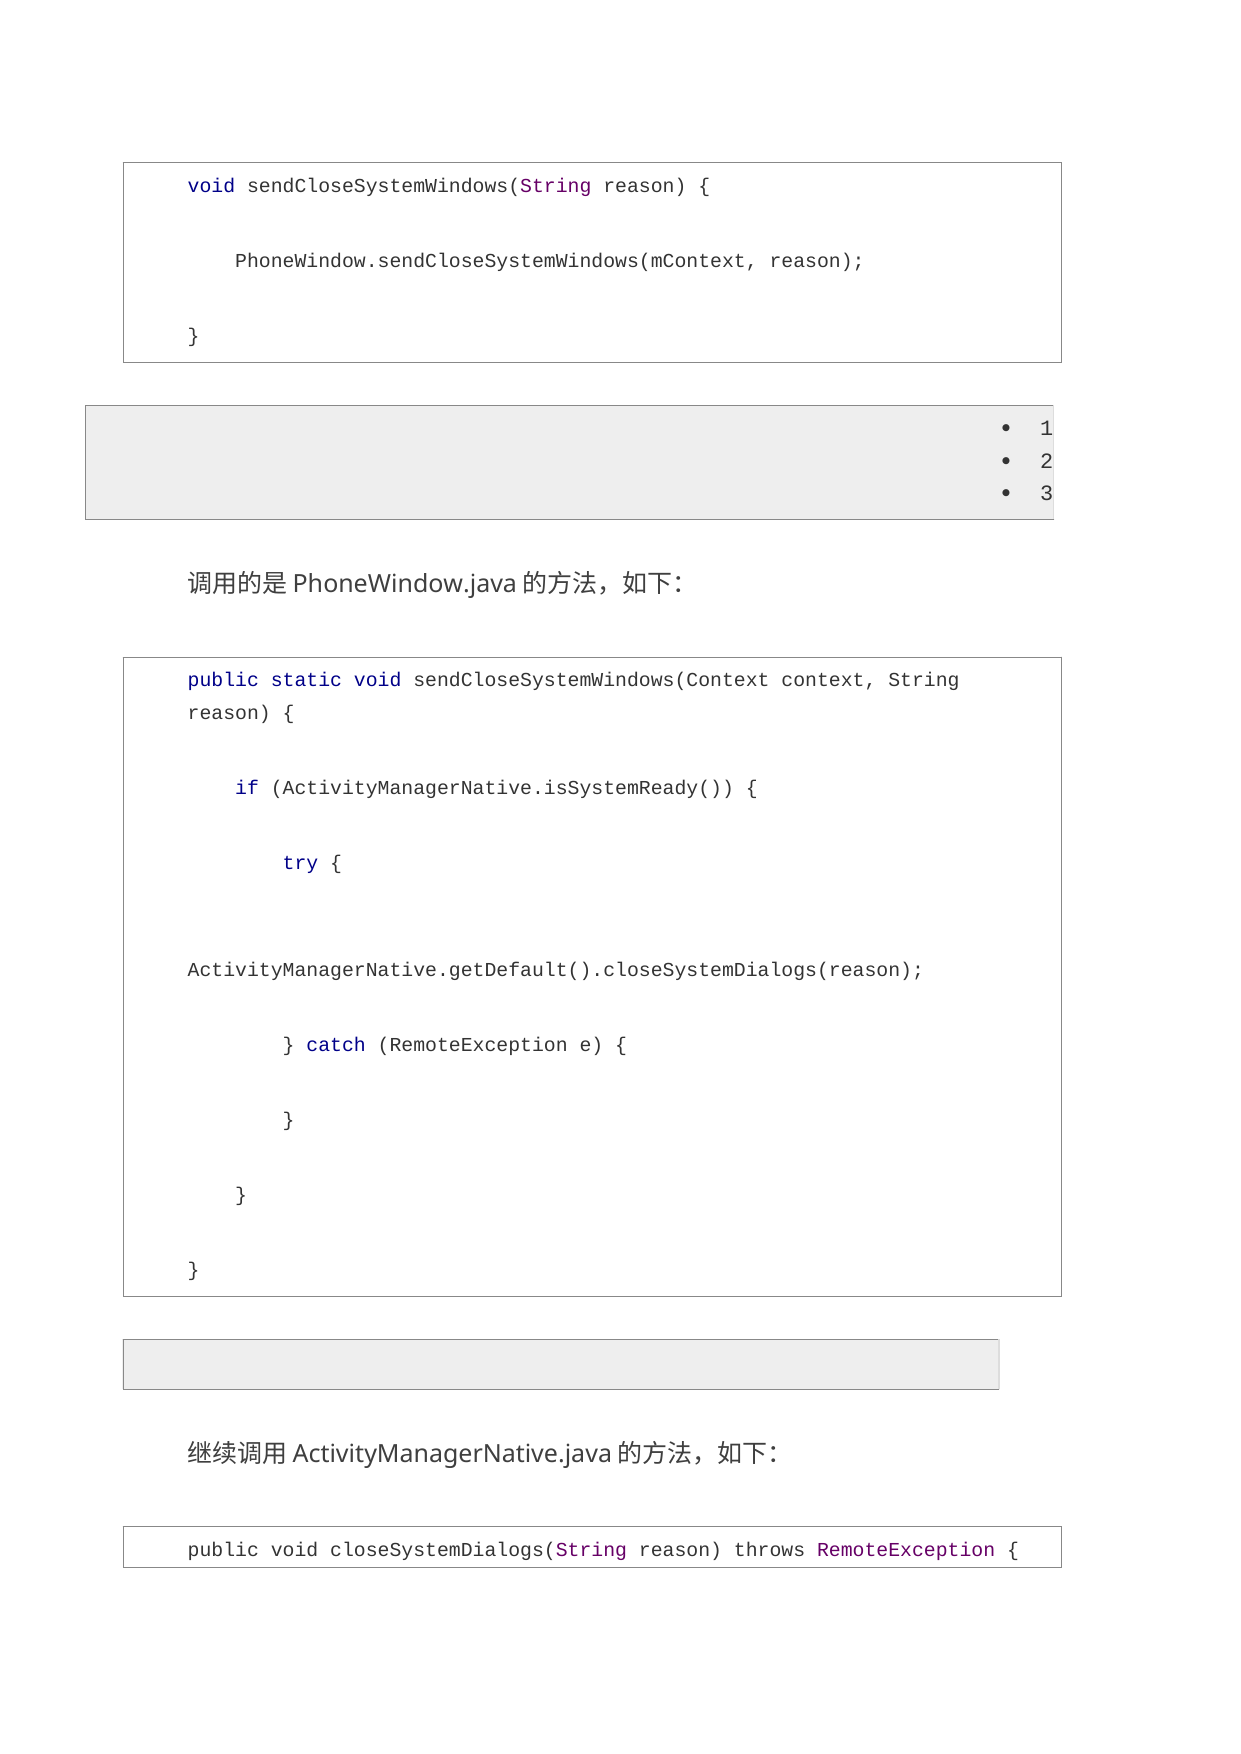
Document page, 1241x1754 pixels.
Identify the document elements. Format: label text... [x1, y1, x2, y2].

text } [124, 1247, 1061, 1296]
list 3 [86, 470, 1053, 519]
text if (ActivityManagerNative.isSystemReady()) { [124, 764, 1061, 805]
text } [124, 1097, 1061, 1138]
text ActivityManagerNative.getDefault().closeSystemDialogs(reason); [124, 914, 1061, 988]
list 1 [86, 406, 1053, 437]
text } [124, 312, 1061, 362]
text } [124, 1172, 1061, 1213]
text void sendCloseSystemWindows(String reason) { [124, 163, 1061, 203]
text 继续调用ActivityManagerNative.java的方法，如下： [187, 1419, 1053, 1484]
text public void closeSystemDialogs(String reason) throws RemoteException { [124, 1527, 1061, 1567]
text 调用的是PhoneWindow.java的方法，如下： [187, 549, 1053, 614]
text } catch (RemoteException e) { [124, 1022, 1061, 1063]
text try { [124, 839, 1061, 880]
list 2 [86, 437, 1053, 470]
text PhoneWindow.sendCloseSystemWindows(mContext, reason); [124, 237, 1061, 278]
text public static void sendCloseSystemWindows(Context context, String reason) { [124, 658, 1061, 730]
